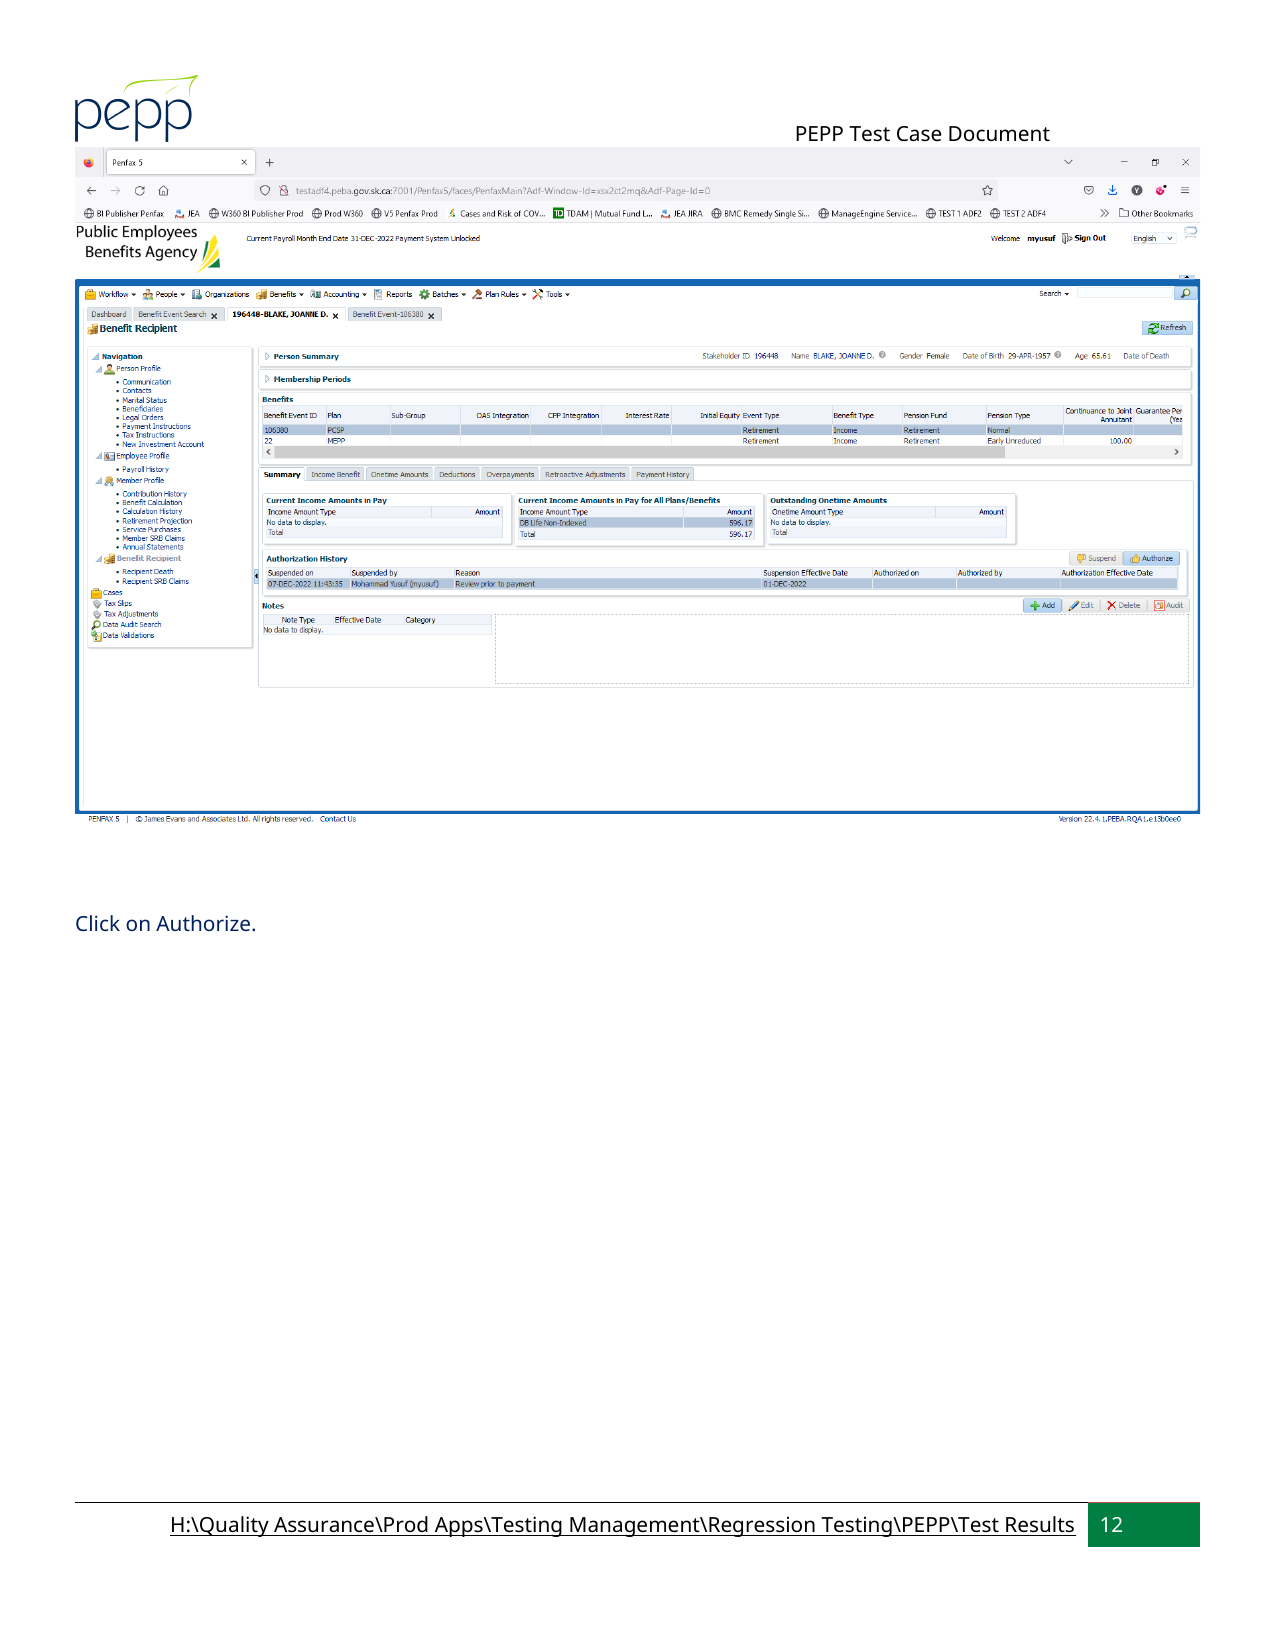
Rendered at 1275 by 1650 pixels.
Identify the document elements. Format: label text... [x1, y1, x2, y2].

text Click on Authorize. [75, 909, 1200, 938]
picture [75, 75, 199, 142]
picture [75, 147, 1200, 824]
